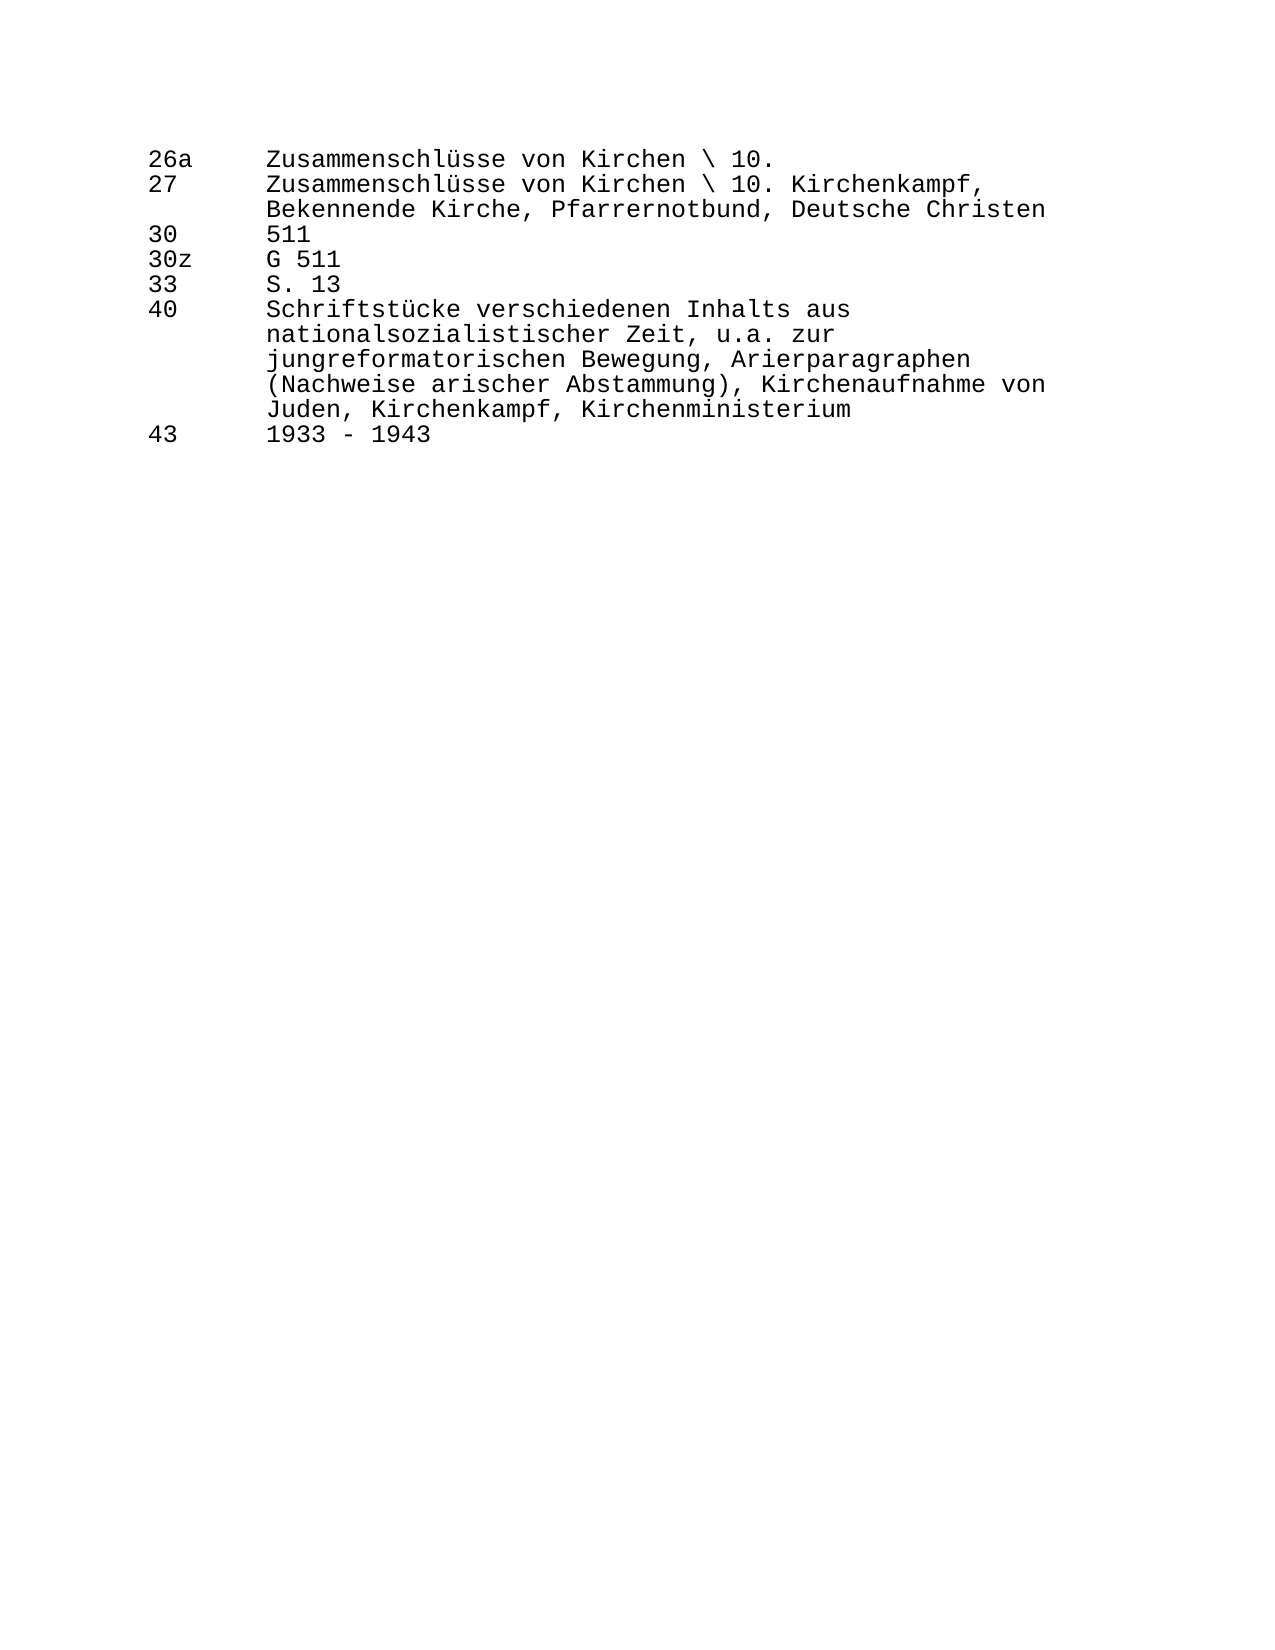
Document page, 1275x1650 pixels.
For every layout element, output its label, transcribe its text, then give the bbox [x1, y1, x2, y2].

text 40 s[1{Schriftstücke} verschiedenen Inhalts aus 2{nationalsozialistischer Zeit}]s, u.a. zur jungreformatorischen Bewegung, Arierparagraphen (Nachweise arischer Abstammung), Kirchenaufnahme von Juden, Kirchenkampf, Kirchenministerium [148, 298, 1127, 423]
text 26a Zusammenschlüsse von Kirchen \ 10. [148, 148, 1127, 173]
text 30z G 511 [148, 248, 1127, 273]
text 33 S. 13 [148, 273, 1127, 298]
text 27 Zusammenschlüsse von Kirchen \ 10. Kirchenkampf, Bekennende Kirche, Pfarrernotbund, Deutsche Christen [148, 173, 1127, 223]
text 43 1933 - 1943 [148, 423, 1127, 448]
text 30 511 [148, 223, 1127, 248]
